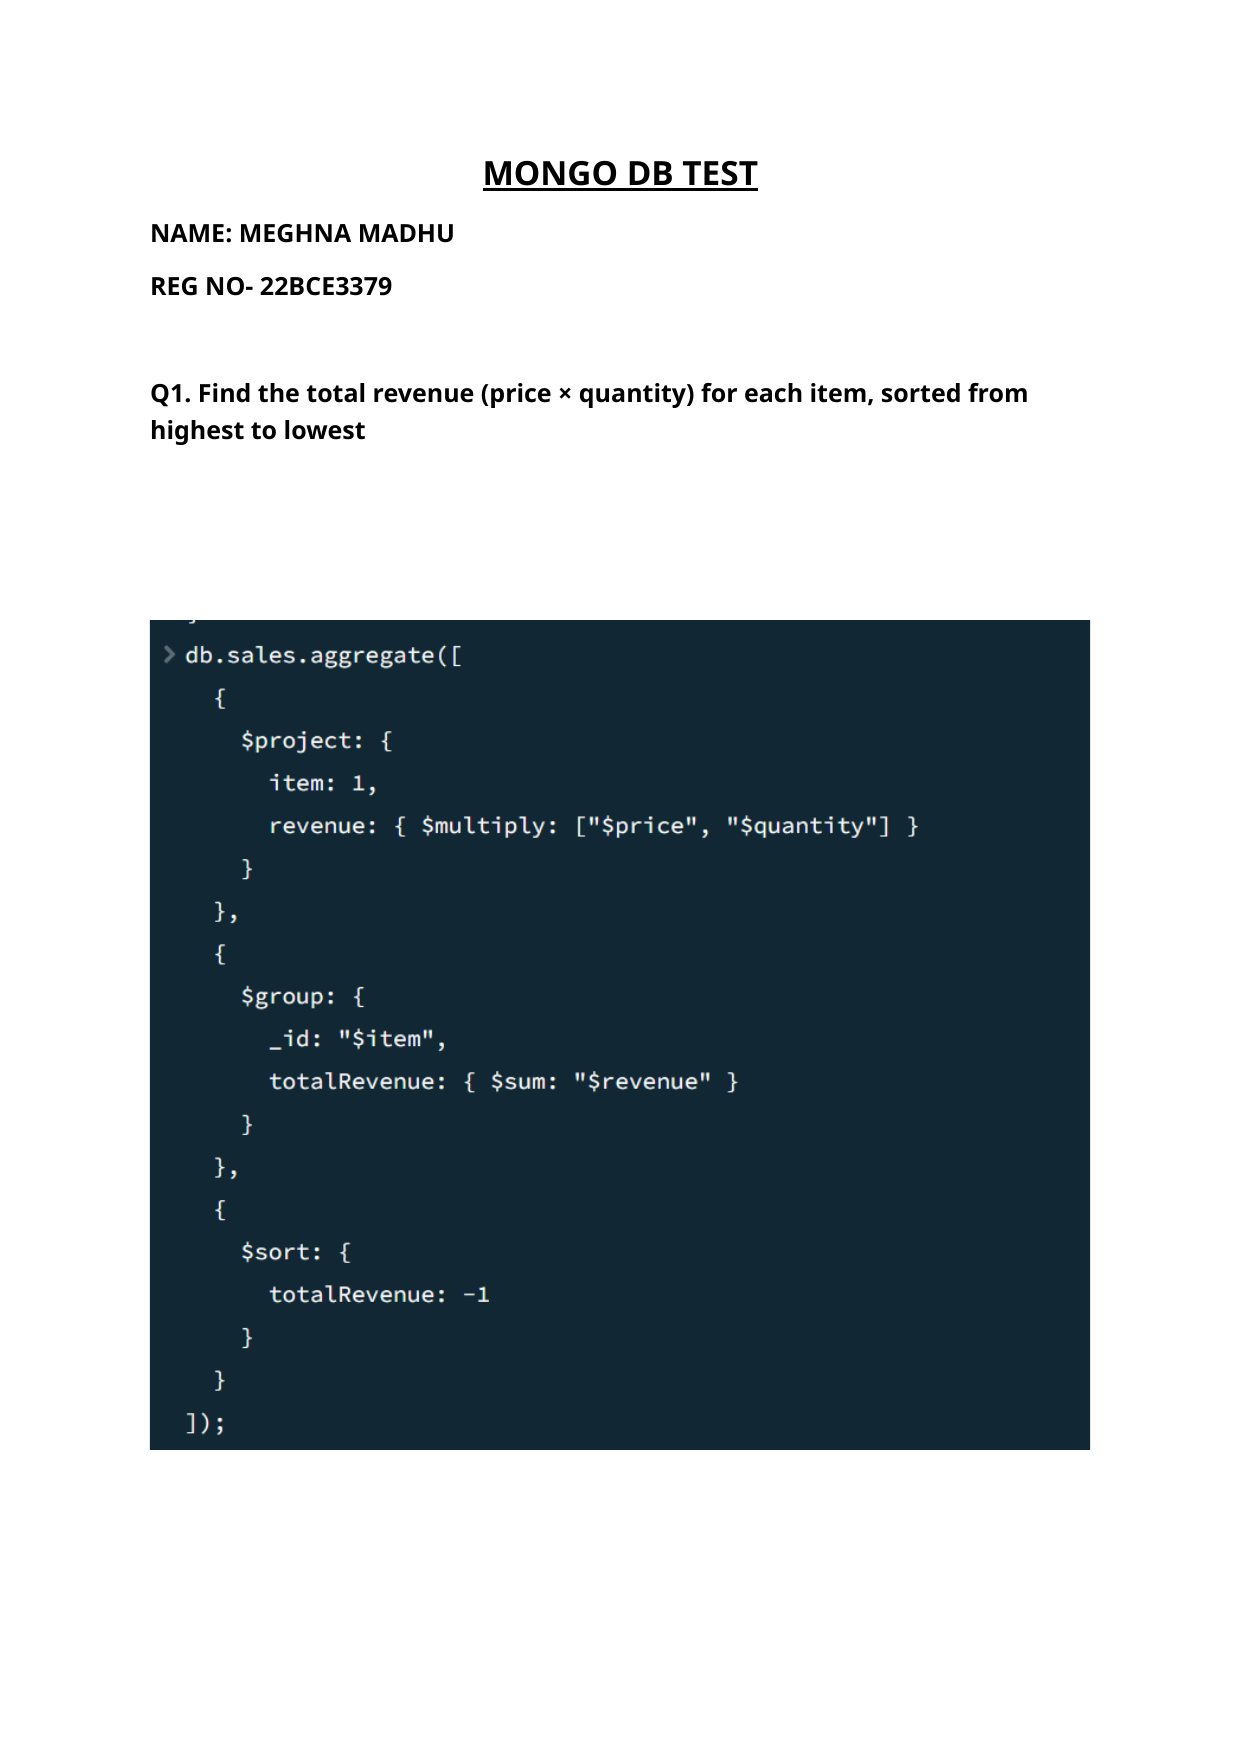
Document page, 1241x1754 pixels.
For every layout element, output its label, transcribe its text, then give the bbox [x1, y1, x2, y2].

text REG NO- 22BCE3379 [150, 269, 1090, 303]
text MONGO DB TEST [150, 150, 1090, 195]
text Q1. Find the total revenue (price × quantity) for each item, sorted from highest to lowest [150, 376, 1090, 447]
picture [149, 620, 1091, 1450]
text NAME: MEGHNA MADHU [150, 216, 1090, 250]
